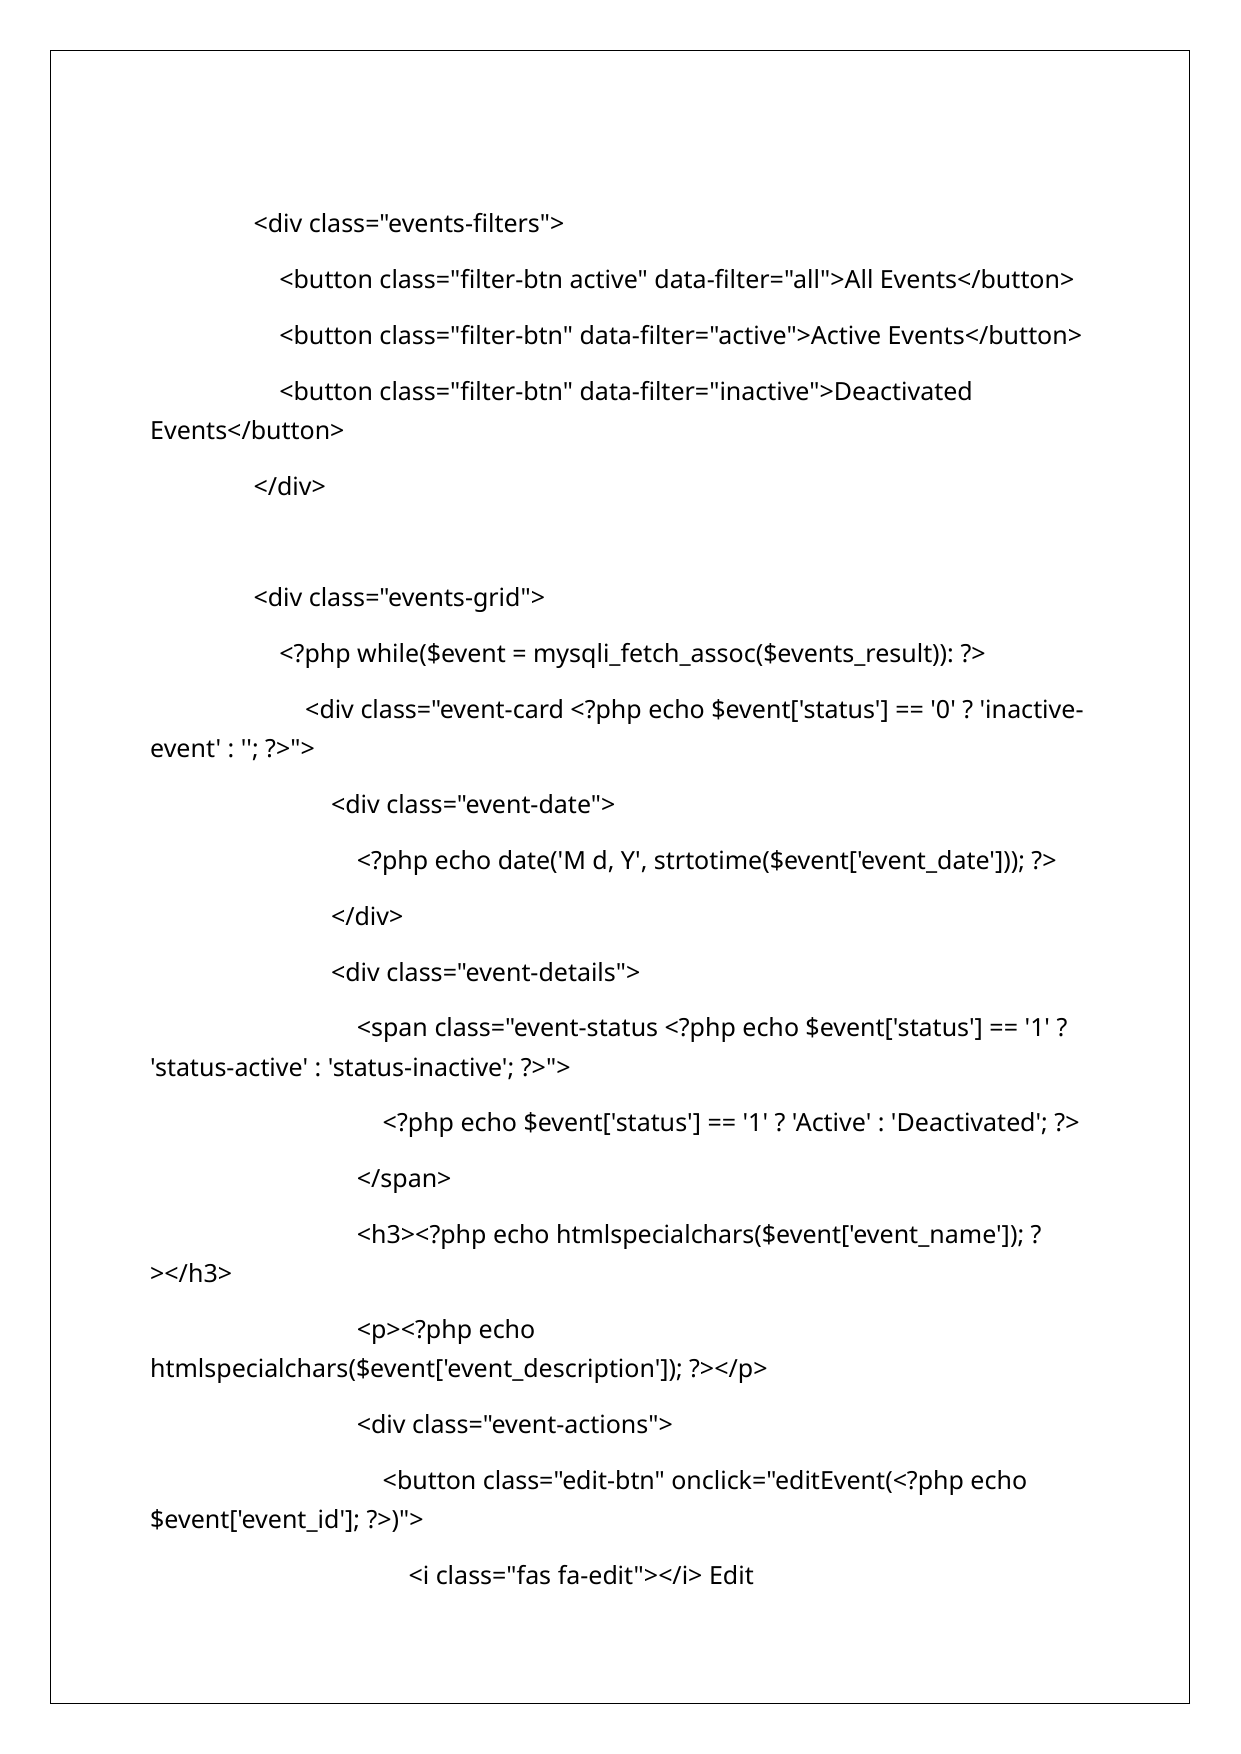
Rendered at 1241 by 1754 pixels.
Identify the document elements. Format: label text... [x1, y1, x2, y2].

text <div class="event-card <?php echo $event['status'] == '0' ? 'inactive-event' : ''; ?>"> [150, 692, 1090, 765]
text <?php while($event = mysqli_fetch_assoc($events_result)): ?> [150, 636, 1090, 670]
text <div class="event-details"> [150, 954, 1090, 988]
text <div class="event-actions"> [150, 1407, 1090, 1441]
text <button class="edit-btn" onclick="editEvent(<?php echo $event['event_id']; ?>)"> [150, 1462, 1090, 1536]
text <div class="events-grid"> [150, 580, 1090, 614]
text <?php echo date('M d, Y', strtotime($event['event_date'])); ?> [150, 842, 1090, 877]
text <span class="event-status <?php echo $event['status'] == '1' ? 'status-active' : 'status-inactive'; ?>"> [150, 1010, 1090, 1083]
text <button class="filter-btn active" data-filter="all">All Events</button> [150, 262, 1090, 296]
text <?php echo $event['status'] == '1' ? 'Active' : 'Deactivated'; ?> [150, 1105, 1090, 1139]
text <i class="fas fa-edit"></i> Edit [150, 1557, 1090, 1592]
text <button class="filter-btn" data-filter="active">Active Events</button> [150, 317, 1090, 352]
text <div class="event-date"> [150, 787, 1090, 821]
text <button class="filter-btn" data-filter="inactive">Deactivated Events</button> [150, 373, 1090, 447]
text </div> [150, 468, 1090, 502]
text <h3><?php echo htmlspecialchars($event['event_name']); ?></h3> [150, 1217, 1090, 1290]
text <p><?php echo htmlspecialchars($event['event_description']); ?></p> [150, 1312, 1090, 1385]
text </span> [150, 1161, 1090, 1195]
text </div> [150, 898, 1090, 932]
text <div class="events-filters"> [150, 206, 1090, 240]
